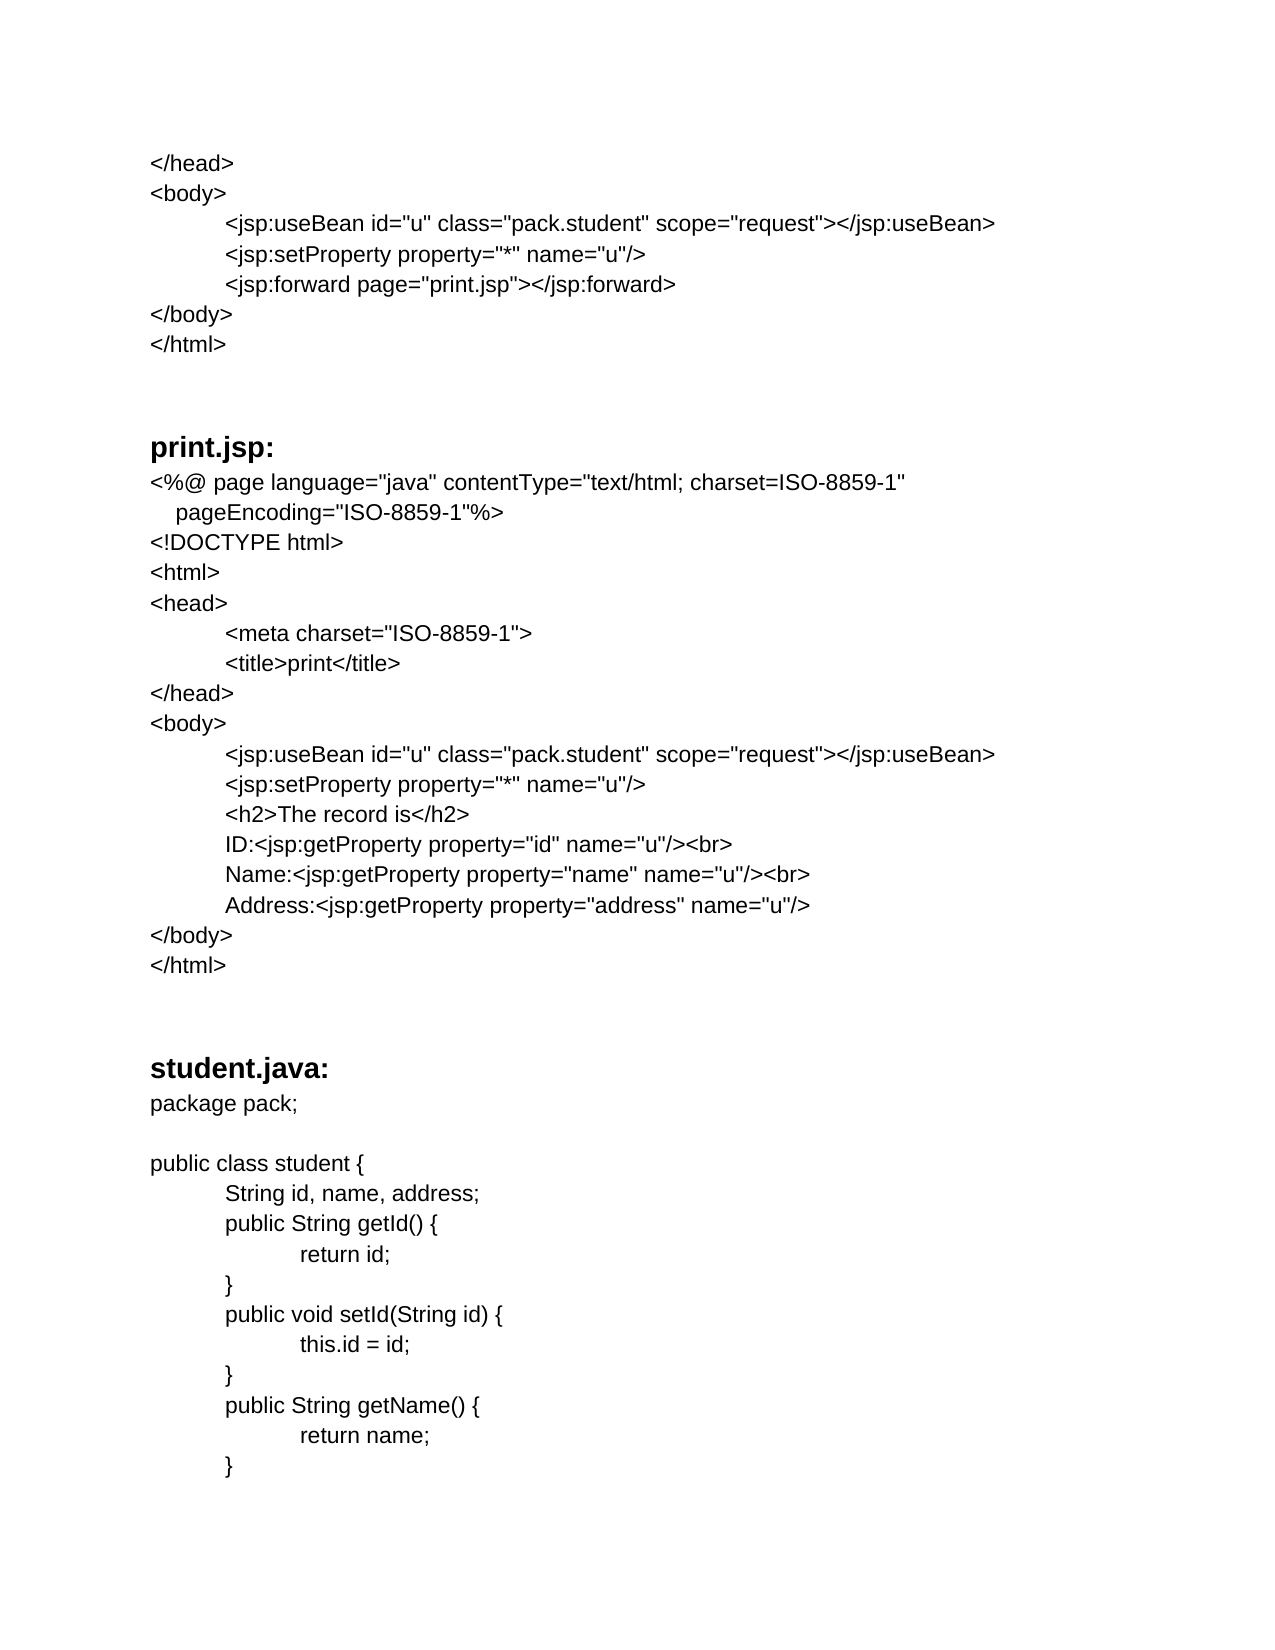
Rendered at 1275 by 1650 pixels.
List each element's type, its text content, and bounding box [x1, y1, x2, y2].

text Name:<jsp:getProperty property="name" name="u"/><br> [225, 861, 1125, 888]
text package pack; [150, 1089, 1125, 1116]
text </head> [150, 150, 1125, 176]
text <jsp:setProperty property="*" name="u"/> [225, 241, 1125, 267]
text <meta charset="ISO-8859-1"> [225, 620, 1125, 646]
text } [150, 1271, 1125, 1297]
text return id; [150, 1241, 1125, 1267]
text print.jsp: [150, 430, 1125, 464]
text this.id = id; [150, 1331, 1125, 1358]
text Address:<jsp:getProperty property="address" name="u"/> [225, 892, 1125, 918]
text public void setId(String id) { [150, 1301, 1125, 1327]
text <jsp:setProperty property="*" name="u"/> [225, 771, 1125, 797]
text public class student { [150, 1150, 1125, 1176]
text return name; [150, 1422, 1125, 1448]
text } [150, 1452, 1125, 1478]
text <body> [150, 710, 1125, 737]
text </body> [150, 301, 1125, 327]
text <%@ page language="java" contentType="text/html; charset=ISO-8859-1" [150, 469, 1125, 495]
text </head> [150, 680, 1125, 707]
text </html> [150, 331, 1125, 358]
text public String getName() { [150, 1392, 1125, 1418]
text </body> [150, 922, 1125, 948]
text <jsp:useBean id="u" class="pack.student" scope="request"></jsp:useBean> [225, 741, 1125, 767]
text student.java: [150, 1051, 1125, 1084]
text <body> [150, 180, 1125, 207]
text pageEncoding="ISO-8859-1"%> [150, 499, 1125, 525]
text <title>print</title> [225, 650, 1125, 676]
text public String getId() { [150, 1210, 1125, 1237]
text String id, name, address; [150, 1180, 1125, 1207]
text <jsp:forward page="print.jsp"></jsp:forward> [225, 271, 1125, 297]
text <h2>The record is</h2> [225, 801, 1125, 827]
text ID:<jsp:getProperty property="id" name="u"/><br> [225, 831, 1125, 858]
text </html> [150, 952, 1125, 978]
text <html> [150, 559, 1125, 586]
text <!DOCTYPE html> [150, 529, 1125, 556]
text } [150, 1361, 1125, 1388]
text <head> [150, 589, 1125, 616]
text <jsp:useBean id="u" class="pack.student" scope="request"></jsp:useBean> [225, 210, 1125, 237]
